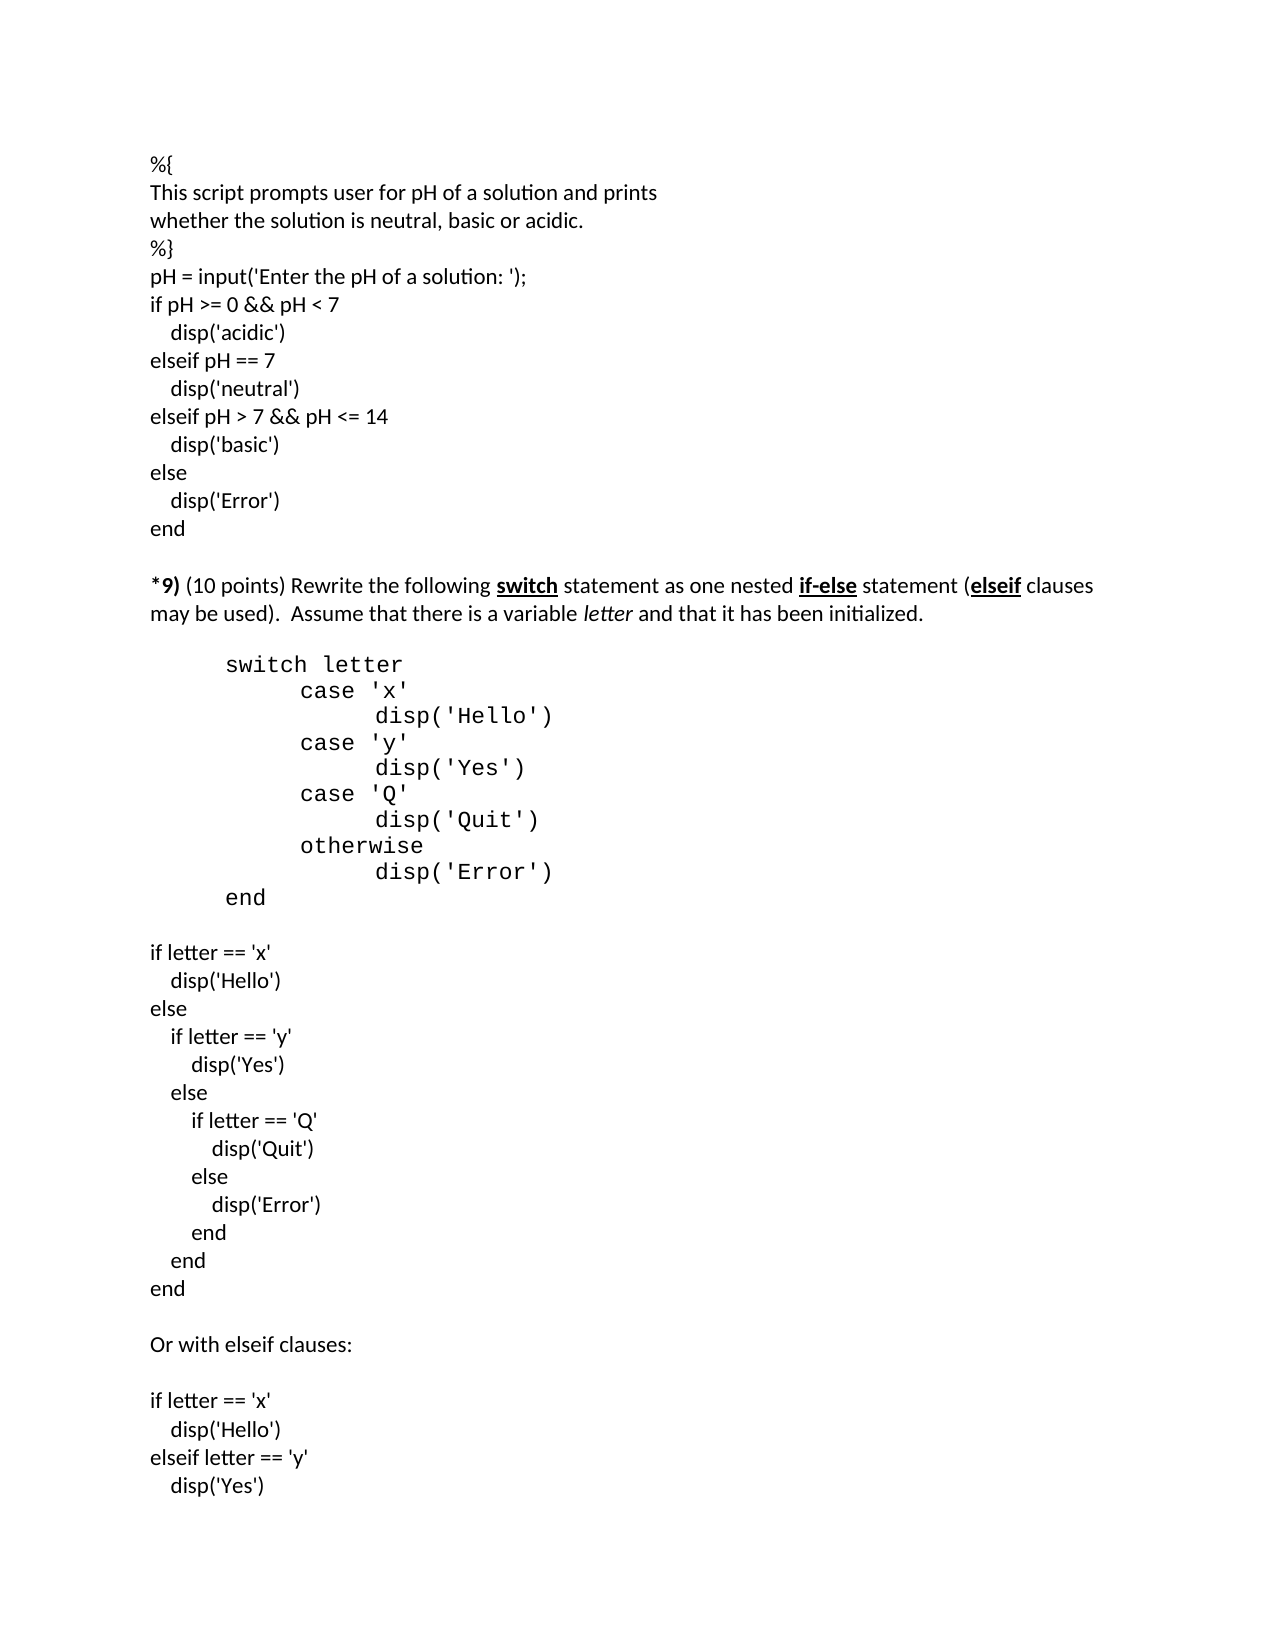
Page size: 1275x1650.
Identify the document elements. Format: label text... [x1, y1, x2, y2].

text case 'y' [225, 731, 1125, 757]
text disp('Error') [225, 861, 1125, 886]
text end [150, 1218, 1125, 1247]
text end [150, 1274, 1125, 1303]
text disp('Quit') [150, 1134, 1125, 1162]
text disp('basic') [150, 430, 1125, 458]
text disp('Hello') [150, 966, 1125, 994]
text disp('Yes') [150, 1050, 1125, 1078]
text end [150, 1247, 1125, 1274]
text end [225, 886, 1125, 912]
text end [150, 514, 1125, 542]
text pH = input('Enter the pH of a solution: '); [150, 262, 1125, 290]
text if letter == 'x' [150, 938, 1125, 966]
text Or with elseif clauses: [150, 1331, 1125, 1359]
text disp('Yes') [150, 1471, 1125, 1499]
text elseif pH > 7 && pH <= 14 [150, 402, 1125, 430]
text elseif letter == 'y' [150, 1443, 1125, 1471]
text whether the solution is neutral, basic or acidic. [150, 206, 1125, 234]
text %{ [150, 150, 1125, 178]
text disp('Hello') [225, 705, 1125, 731]
text else [150, 458, 1125, 486]
text switch letter [225, 653, 1125, 679]
text disp('acidic') [150, 318, 1125, 346]
text case 'Q' [225, 783, 1125, 809]
text disp('neutral') [150, 374, 1125, 402]
text if letter == 'y' [150, 1022, 1125, 1050]
text *9) (10 points) Rewrite the following switch statement as one nested if-else statement (elseif clauses may be used). Assume that there is a variable letter and that it has been initialized. [150, 571, 1125, 627]
text disp('Error') [150, 486, 1125, 514]
text otherwise [225, 834, 1125, 861]
text disp('Yes') [225, 757, 1125, 783]
text if letter == 'Q' [150, 1106, 1125, 1134]
text else [150, 994, 1125, 1022]
text else [150, 1078, 1125, 1106]
text if letter == 'x' [150, 1387, 1125, 1415]
text This script prompts user for pH of a solution and prints [150, 178, 1125, 206]
text case 'x' [225, 679, 1125, 705]
text if pH >= 0 && pH < 7 [150, 290, 1125, 318]
text disp('Error') [150, 1191, 1125, 1218]
text elseif pH == 7 [150, 346, 1125, 374]
text else [150, 1162, 1125, 1191]
text disp('Quit') [225, 809, 1125, 834]
text disp('Hello') [150, 1415, 1125, 1443]
text %} [150, 234, 1125, 262]
